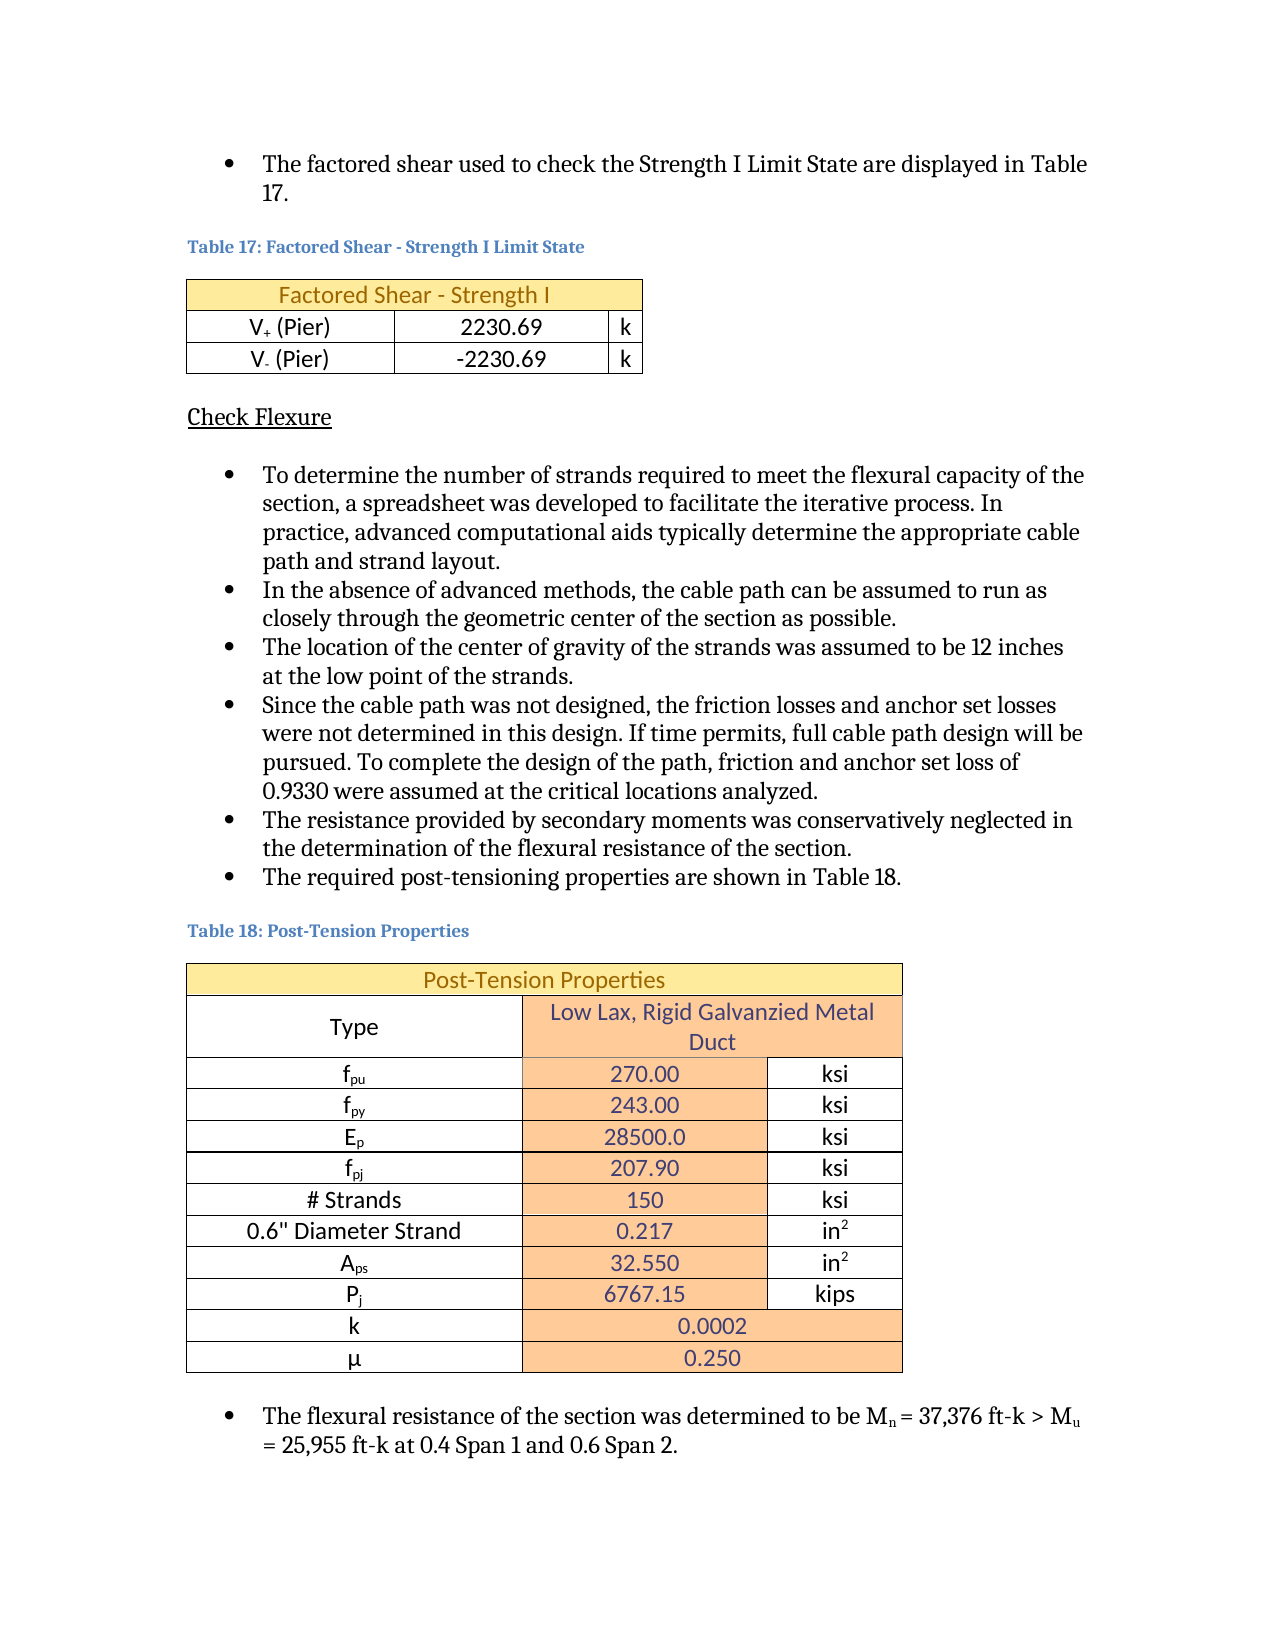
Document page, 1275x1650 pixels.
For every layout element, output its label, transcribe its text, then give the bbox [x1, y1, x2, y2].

table_cell 243.00 [523, 1089, 767, 1120]
list The location of the center of gravity of the strands was assumed to be 12 inches at the low point of the strands. [225, 633, 1087, 691]
table_cell Type [187, 996, 522, 1057]
table_cell Ep [187, 1121, 522, 1151]
table_cell ksi [768, 1121, 902, 1151]
table_cell ksi [768, 1184, 902, 1214]
list The resistance provided by secondary moments was conservatively neglected in the determination of the flexural resistance of the section. [225, 806, 1087, 863]
table_cell Pj [187, 1279, 522, 1309]
list The factored shear used to check the Strength I Limit State are displayed in Table 11. [225, 150, 1087, 207]
table_cell k [609, 343, 642, 373]
table_header Factored Shear - Strength I [187, 280, 642, 310]
table_cell 28500.0 [523, 1121, 767, 1151]
table_cell fpy [187, 1089, 522, 1120]
table_cell Aps [187, 1247, 522, 1278]
table_cell ksi [768, 1058, 902, 1088]
list The flexural resistance of the section was determined to be Mn = 37,376 ft-k > Mu = 25,955 ft-k at 0.4 Span 1 and 0.6 Span 2. [225, 1402, 1087, 1459]
table_cell V+ (Pier) [187, 311, 394, 342]
table_cell k [187, 1310, 522, 1341]
table_cell in2 [768, 1247, 902, 1278]
table_cell 0.6" Diameter Strand [187, 1216, 522, 1246]
table_cell fpu [187, 1058, 522, 1088]
table_cell ksi [768, 1089, 902, 1120]
table_cell 270.00 [523, 1058, 767, 1088]
table_cell V- (Pier) [187, 343, 394, 373]
table_cell 207.90 [523, 1153, 767, 1183]
table_cell -2230.69 [395, 343, 608, 373]
table_cell 150 [523, 1184, 767, 1214]
table_cell 6767.15 [523, 1279, 767, 1309]
table_cell fpj [187, 1153, 522, 1183]
list To determine the number of strands required to meet the flexural capacity of the section, a spreadsheet was developed to facilitate the iterative process. In practice, advanced computational aids typically determine the appropriate cable path and strand layout. [225, 461, 1087, 576]
list The required post-tensioning properties are shown in Table 18. [225, 863, 1087, 892]
table_cell # Strands [187, 1184, 522, 1214]
table_cell 0.217 [523, 1216, 767, 1246]
table_cell 32.550 [523, 1247, 767, 1278]
table_cell kips [768, 1279, 902, 1309]
table_cell μ [187, 1342, 522, 1372]
table_header Post-Tension Properties [187, 964, 902, 994]
table_cell 0.250 [523, 1342, 902, 1372]
table_cell 2230.69 [395, 311, 608, 342]
text Check Flexure [187, 403, 1087, 432]
list In the absence of advanced methods, the cable path can be assumed to run as closely through the geometric center of the section as possible. [225, 576, 1087, 633]
table_cell in2 [768, 1216, 902, 1246]
table_cell ksi [768, 1153, 902, 1183]
table_cell k [609, 311, 642, 342]
list Since the cable path was not designed, the friction losses and anchor set losses were not determined in this design. If time permits, full cable path design will be pursued. To complete the design of the path, friction and anchor set loss of 0.9330 were assumed at the critical locations analyzed. [225, 691, 1087, 806]
table_cell 0.0002 [523, 1310, 902, 1341]
table_cell Low Lax, Rigid Galvanzied Metal Duct [523, 996, 902, 1057]
